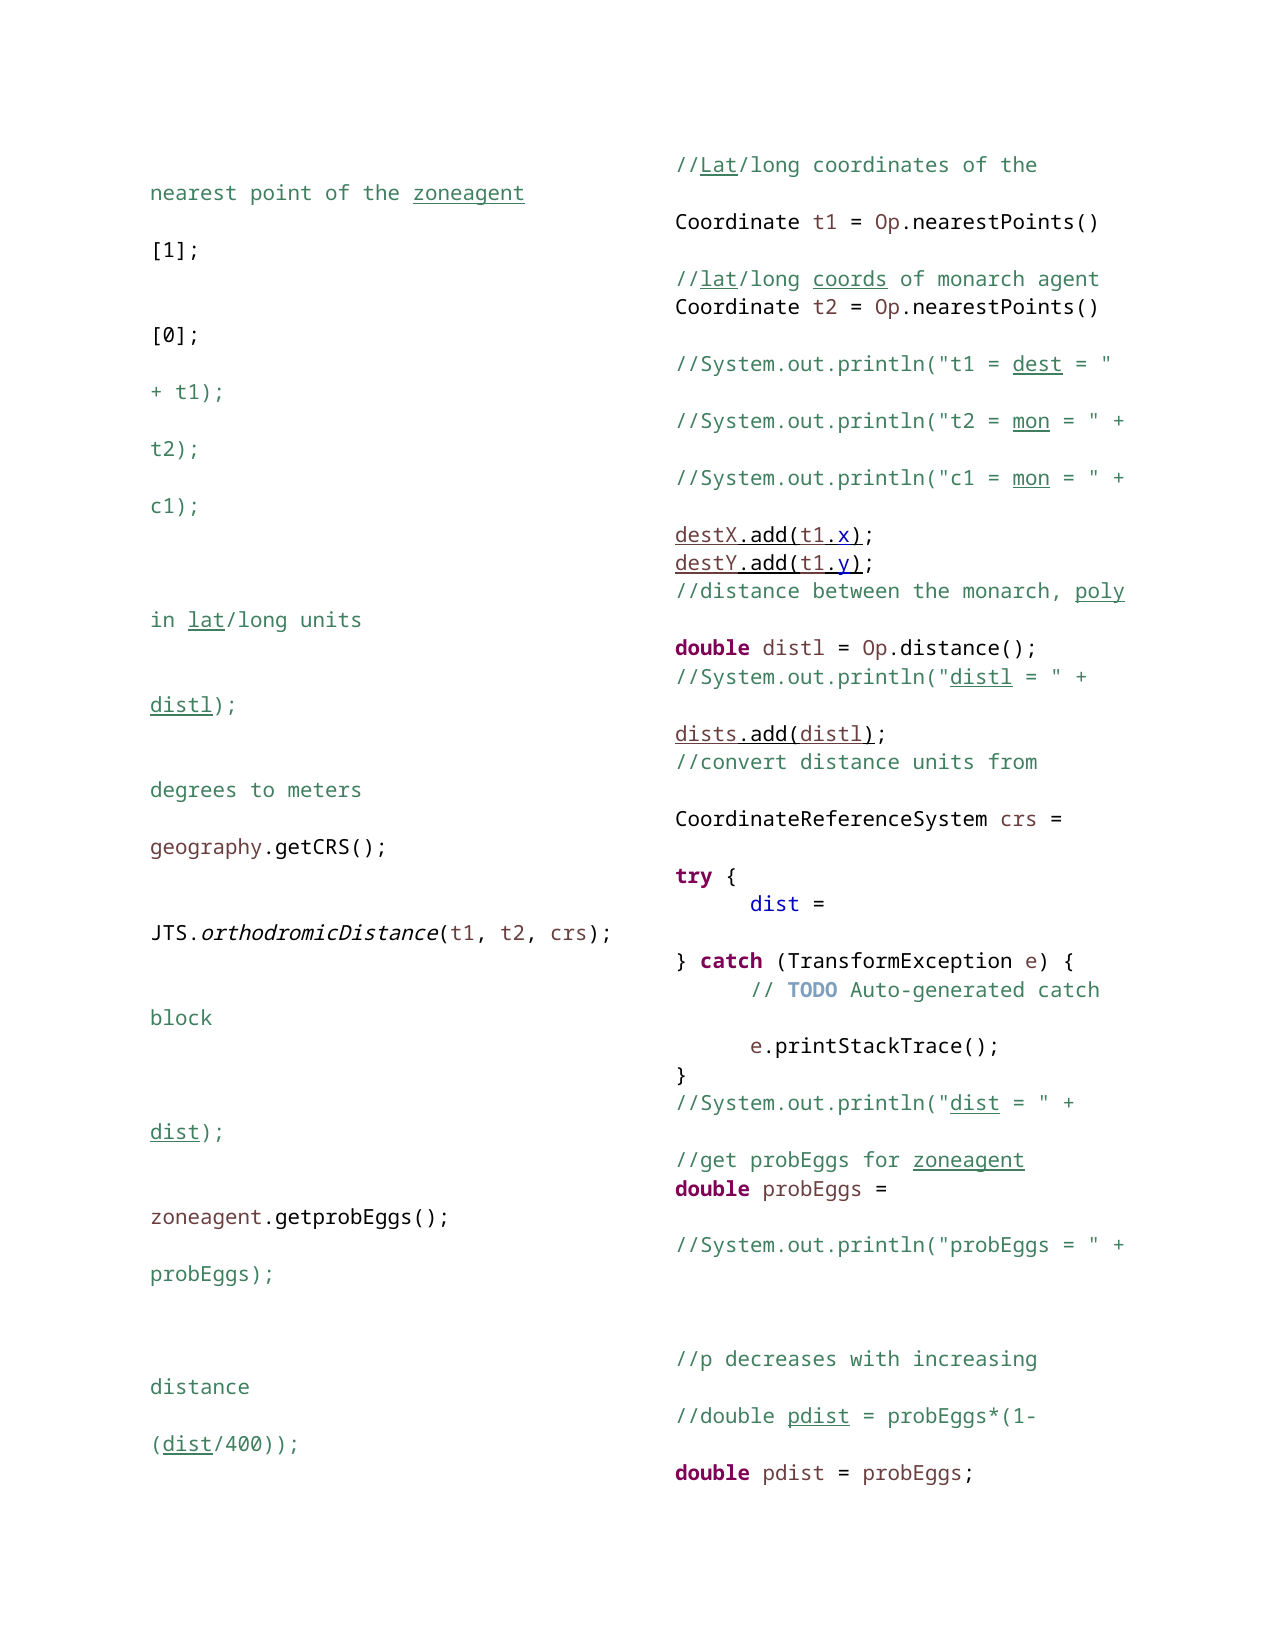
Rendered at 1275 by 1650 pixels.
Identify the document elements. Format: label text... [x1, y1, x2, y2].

text destY.add(t1.y); [150, 548, 1125, 577]
text //convert distance units from degrees to meters [150, 747, 1125, 804]
text //distance between the monarch, poly in lat/long units [150, 577, 1125, 633]
text //System.out.println("probEggs = " + probEggs); [150, 1231, 1125, 1287]
text } [150, 1060, 1125, 1088]
text //System.out.println("dist = " + dist); [150, 1088, 1125, 1145]
text destX.add(t1.x); [150, 520, 1125, 548]
text //System.out.println("c1 = mon = " + c1); [150, 463, 1125, 520]
text //p decreases with increasing distance [150, 1344, 1125, 1401]
text //System.out.println("t1 = dest = " + t1); [150, 349, 1125, 406]
text double probEggs = zoneagent.getprobEggs(); [150, 1174, 1125, 1231]
text dists.add(distl); [150, 719, 1125, 747]
text double pdist = probEggs; [150, 1458, 1125, 1486]
text //Lat/long coordinates of the nearest point of the zoneagent [150, 150, 1125, 207]
text //get probEggs for zoneagent [150, 1145, 1125, 1174]
text //double pdist = probEggs*(1-(dist/400)); [150, 1401, 1125, 1458]
text dist = JTS.orthodromicDistance(t1, t2, crs); [150, 889, 1125, 946]
text Coordinate t2 = Op.nearestPoints()[0]; [150, 292, 1125, 349]
text //System.out.println("t2 = mon = " + t2); [150, 406, 1125, 463]
text Coordinate t1 = Op.nearestPoints()[1]; [150, 207, 1125, 264]
text // TODO Auto-generated catch block [150, 975, 1125, 1032]
text e.printStackTrace(); [150, 1032, 1125, 1060]
text double distl = Op.distance(); [150, 633, 1125, 662]
text CoordinateReferenceSystem crs = geography.getCRS(); [150, 804, 1125, 861]
text try { [150, 861, 1125, 889]
text //System.out.println("distl = " + distl); [150, 662, 1125, 719]
text } catch (TransformException e) { [150, 946, 1125, 975]
text //lat/long coords of monarch agent [150, 264, 1125, 292]
